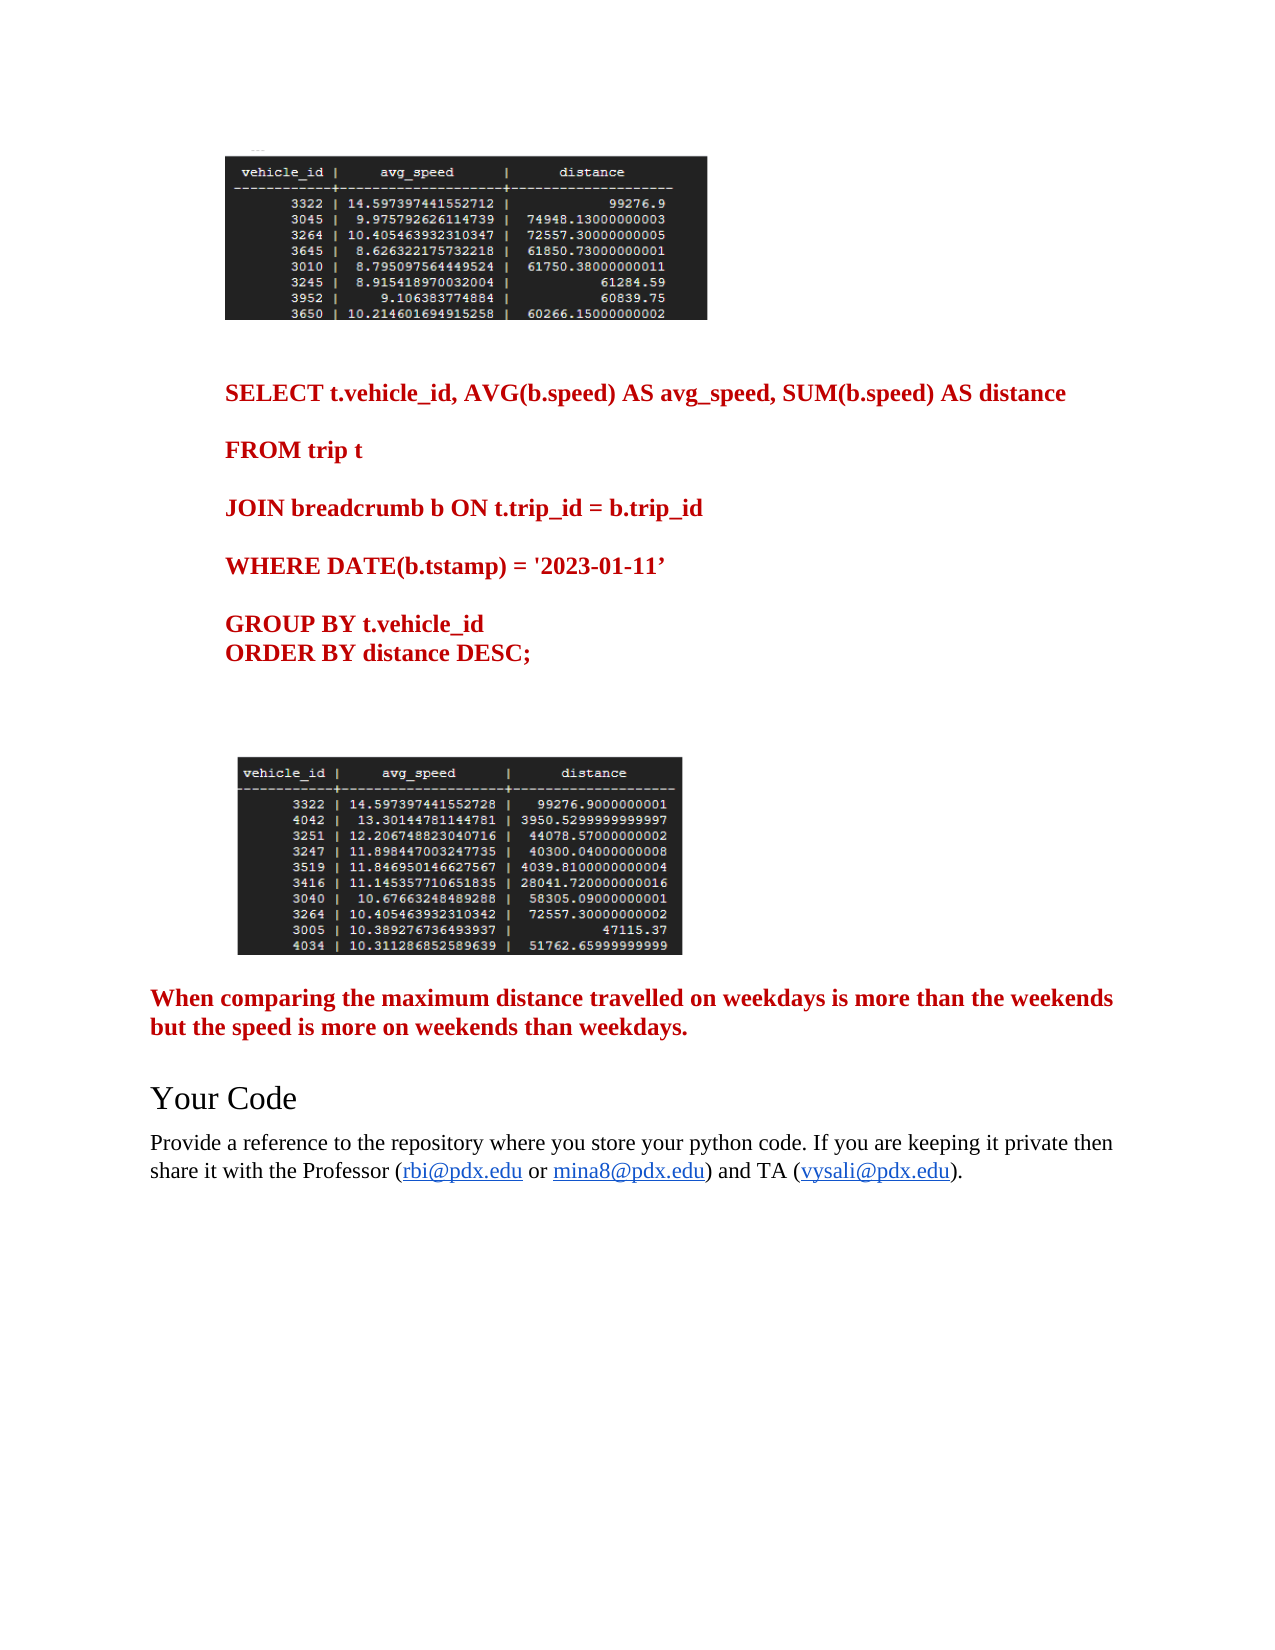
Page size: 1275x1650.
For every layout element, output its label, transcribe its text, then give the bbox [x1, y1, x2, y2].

text FROM trip t [225, 436, 1125, 464]
text JOIN breadcrumb b ON t.trip_id = b.trip_id [225, 493, 1125, 522]
picture [225, 150, 708, 320]
picture [237, 753, 683, 955]
text GROUP BY t.vehicle_id [225, 609, 1125, 638]
text WHERE DATE(b.tstamp) = '2023-01-11’ [225, 551, 1125, 580]
text Your Code [150, 1078, 1125, 1116]
text When comparing the maximum distance travelled on weekdays is more than the weekends but the speed is more on weekends than weekdays. [150, 983, 1125, 1040]
text ORDER BY distance DESC; [225, 638, 1125, 667]
text Provide a reference to the repository where you store your python code. If you are keeping it private then share it with the Professor (rbi@pdx.edu or mina8@pdx.edu) and TA (vysali@pdx.edu). [150, 1129, 1125, 1183]
text SELECT t.vehicle_id, AVG(b.speed) AS avg_speed, SUM(b.speed) AS distance [225, 378, 1125, 406]
